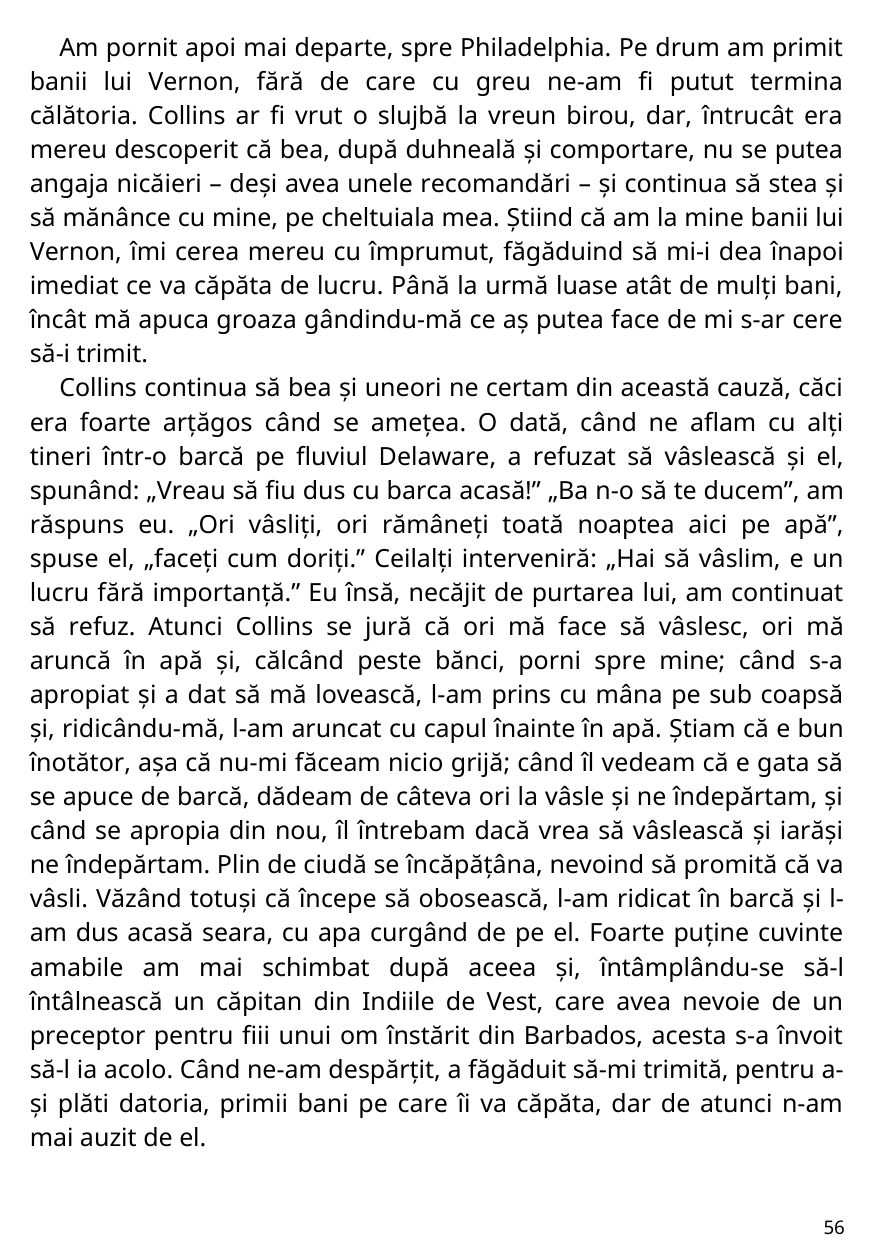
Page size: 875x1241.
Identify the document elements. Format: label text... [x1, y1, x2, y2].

text Am pornit apoi mai departe, spre Philadelphia. Pe drum am primit banii lui Vernon, fără de care cu greu ne-am fi putut termina călătoria. Collins ar fi vrut o slujbă la vreun birou, dar, întrucât era mereu descoperit că bea, după duhneală și comportare, nu se putea angaja nicăieri – deși avea unele recomandări – și continua să stea și să mănânce cu mine, pe cheltuiala mea. Știind că am la mine banii lui Vernon, îmi cerea mereu cu împrumut, făgăduind să mi-i dea înapoi imediat ce va căpăta de lucru. Până la urmă luase atât de mulți bani, încât mă apuca groaza gândindu-mă ce aș putea face de mi s-ar cere să-i trimit. [29, 29, 844, 370]
text Collins continua să bea și uneori ne certam din această cauză, căci era foarte arțăgos când se amețea. O dată, când ne aflam cu alți tineri într-o barcă pe fluviul Delaware, a refuzat să vâslească și el, spunând: „Vreau să fiu dus cu barca acasă!” „Ba n-o să te ducem”, am răspuns eu. „Ori vâsliți, ori rămâneți toată noaptea aici pe apă”, spuse el, „faceți cum doriți.” Ceilalți interveniră: „Hai să vâslim, e un lucru fără importanță.” Eu însă, necăjit de purtarea lui, am continuat să refuz. Atunci Collins se jură că ori mă face să vâslesc, ori mă aruncă în apă și, călcând peste bănci, porni spre mine; când s-a apropiat și a dat să mă lovească, l-am prins cu mâna pe sub coapsă și, ridicându-mă, l-am aruncat cu capul înainte în apă. Știam că e bun înotător, așa că nu-mi făceam nicio grijă; când îl vedeam că e gata să se apuce de barcă, dădeam de câteva ori la vâsle și ne îndepărtam, și când se apropia din nou, îl întrebam dacă vrea să vâslească și iarăși ne îndepărtam. Plin de ciudă se încăpățâna, nevoind să promită că va vâsli. Văzând totuși că începe să obosească, l-am ridicat în barcă și l-am dus acasă seara, cu apa curgând de pe el. Foarte puține cuvinte amabile am mai schimbat după aceea și, întâmplându-se să-l întâlnească un căpitan din Indiile de Vest, care avea nevoie de un preceptor pentru fiii unui om înstărit din Barbados, acesta s-a învoit să-l ia acolo. Când ne-am despărțit, a făgăduit să-mi trimită, pentru a-și plăti datoria, primii bani pe care îi va căpăta, dar de atunci n-am mai auzit de el. [29, 370, 844, 1153]
